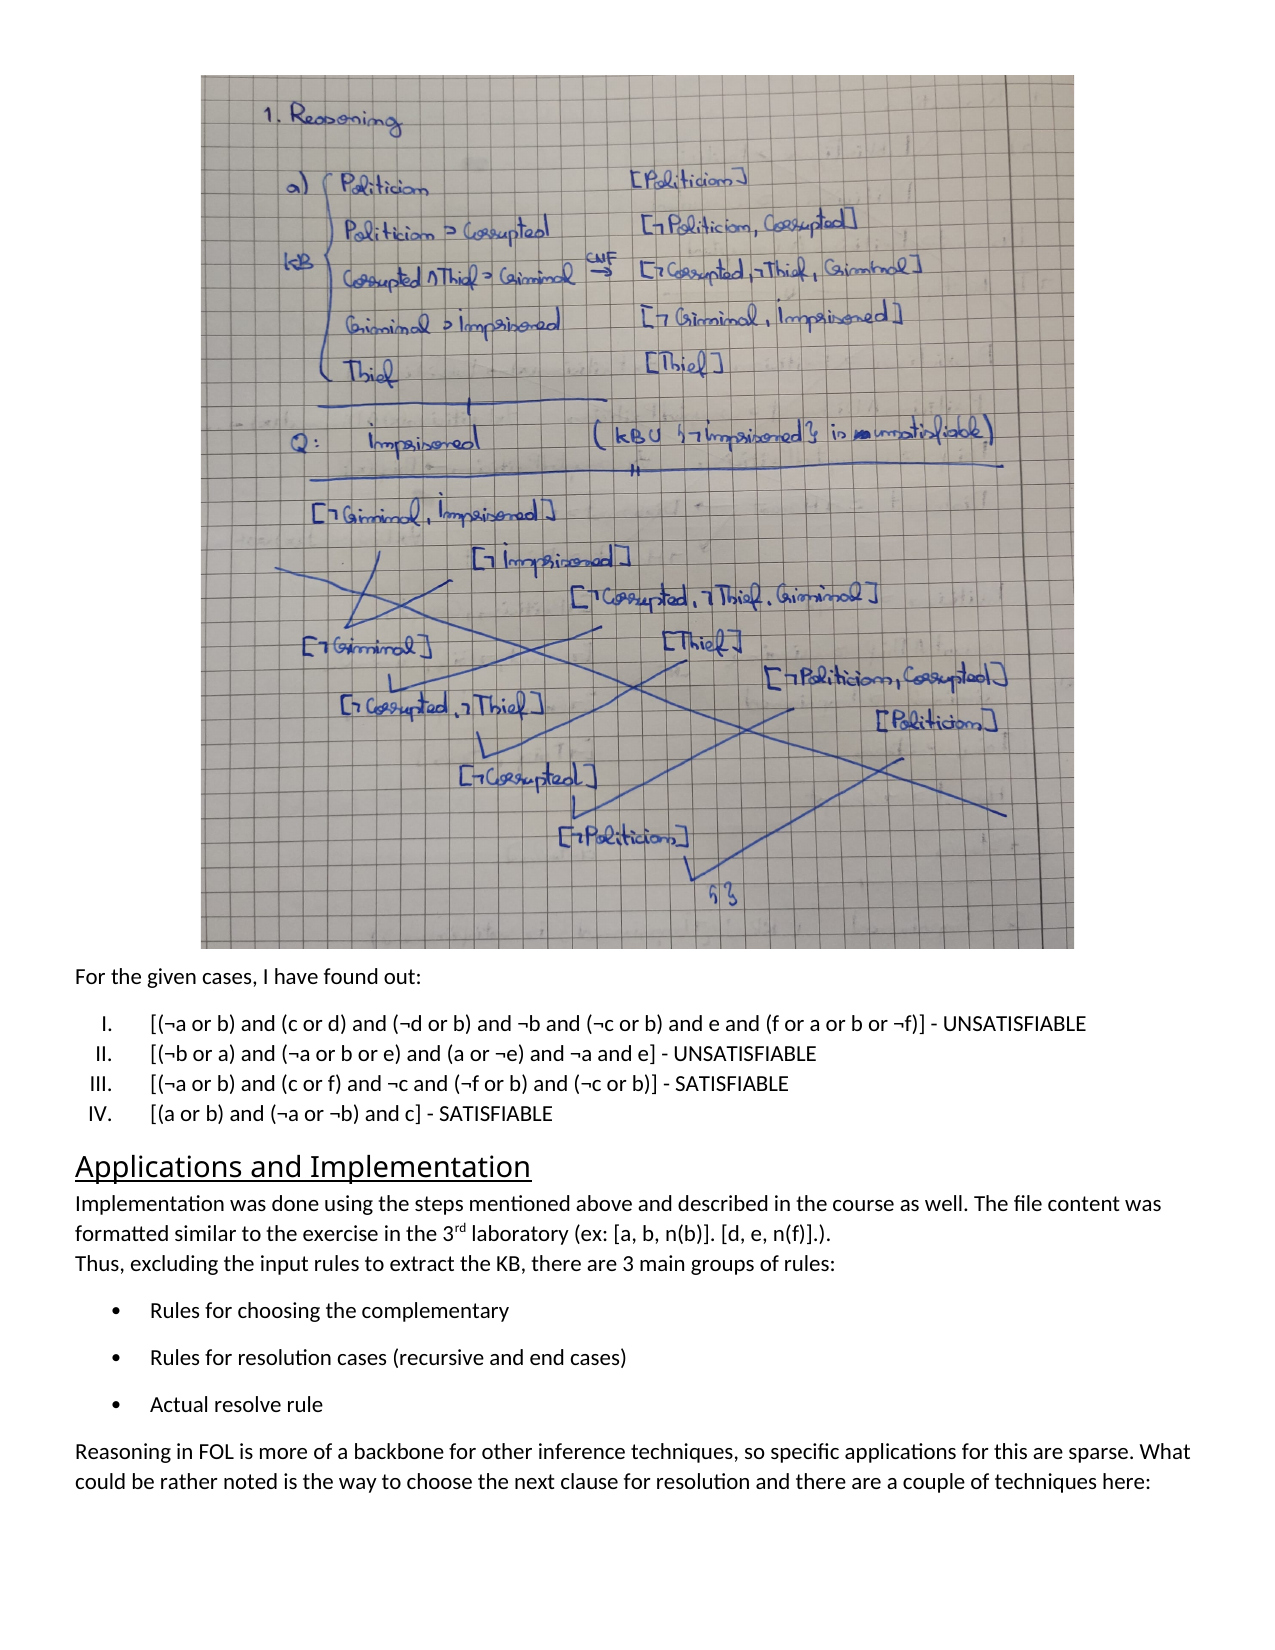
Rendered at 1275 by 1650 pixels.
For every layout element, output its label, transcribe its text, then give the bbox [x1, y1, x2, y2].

picture [200, 75, 1075, 949]
list [(¬b or a) and (¬a or b or e) and (a or ¬e) and ¬a and e] - UNSATISFIABLE [112, 1039, 1200, 1067]
list Rules for resolution cases (recursive and end cases) [112, 1343, 1200, 1371]
text Implementation was done using the steps mentioned above and described in the course as well. The file content was formatted similar to the exercise in the 3rd laboratory (ex: [a, b, n(b)]. [d, e, n(f)].). Thus, excluding the input rules to extract the KB, there are 3 main groups of rules: [75, 1189, 1200, 1277]
text For the given cases, I have found out: [75, 962, 1200, 990]
list [(¬a or b) and (c or d) and (¬d or b) and ¬b and (¬c or b) and e and (f or a or b or ¬f)] - UNSATISFIABLE [112, 1009, 1200, 1037]
text Reasoning in FOL is more of a backbone for other inference techniques, so specific applications for this are sparse. What could be rather noted is the way to choose the next clause for resolution and there are a couple of techniques here: [75, 1437, 1200, 1495]
subtitle Applications and Implementation [75, 1146, 1200, 1186]
list Rules for choosing the complementary [112, 1296, 1200, 1324]
list [(a or b) and (¬a or ¬b) and c] - SATISFIABLE [112, 1099, 1200, 1127]
list [(¬a or b) and (c or f) and ¬c and (¬f or b) and (¬c or b)] - SATISFIABLE [112, 1069, 1200, 1097]
list Actual resolve rule [112, 1390, 1200, 1418]
